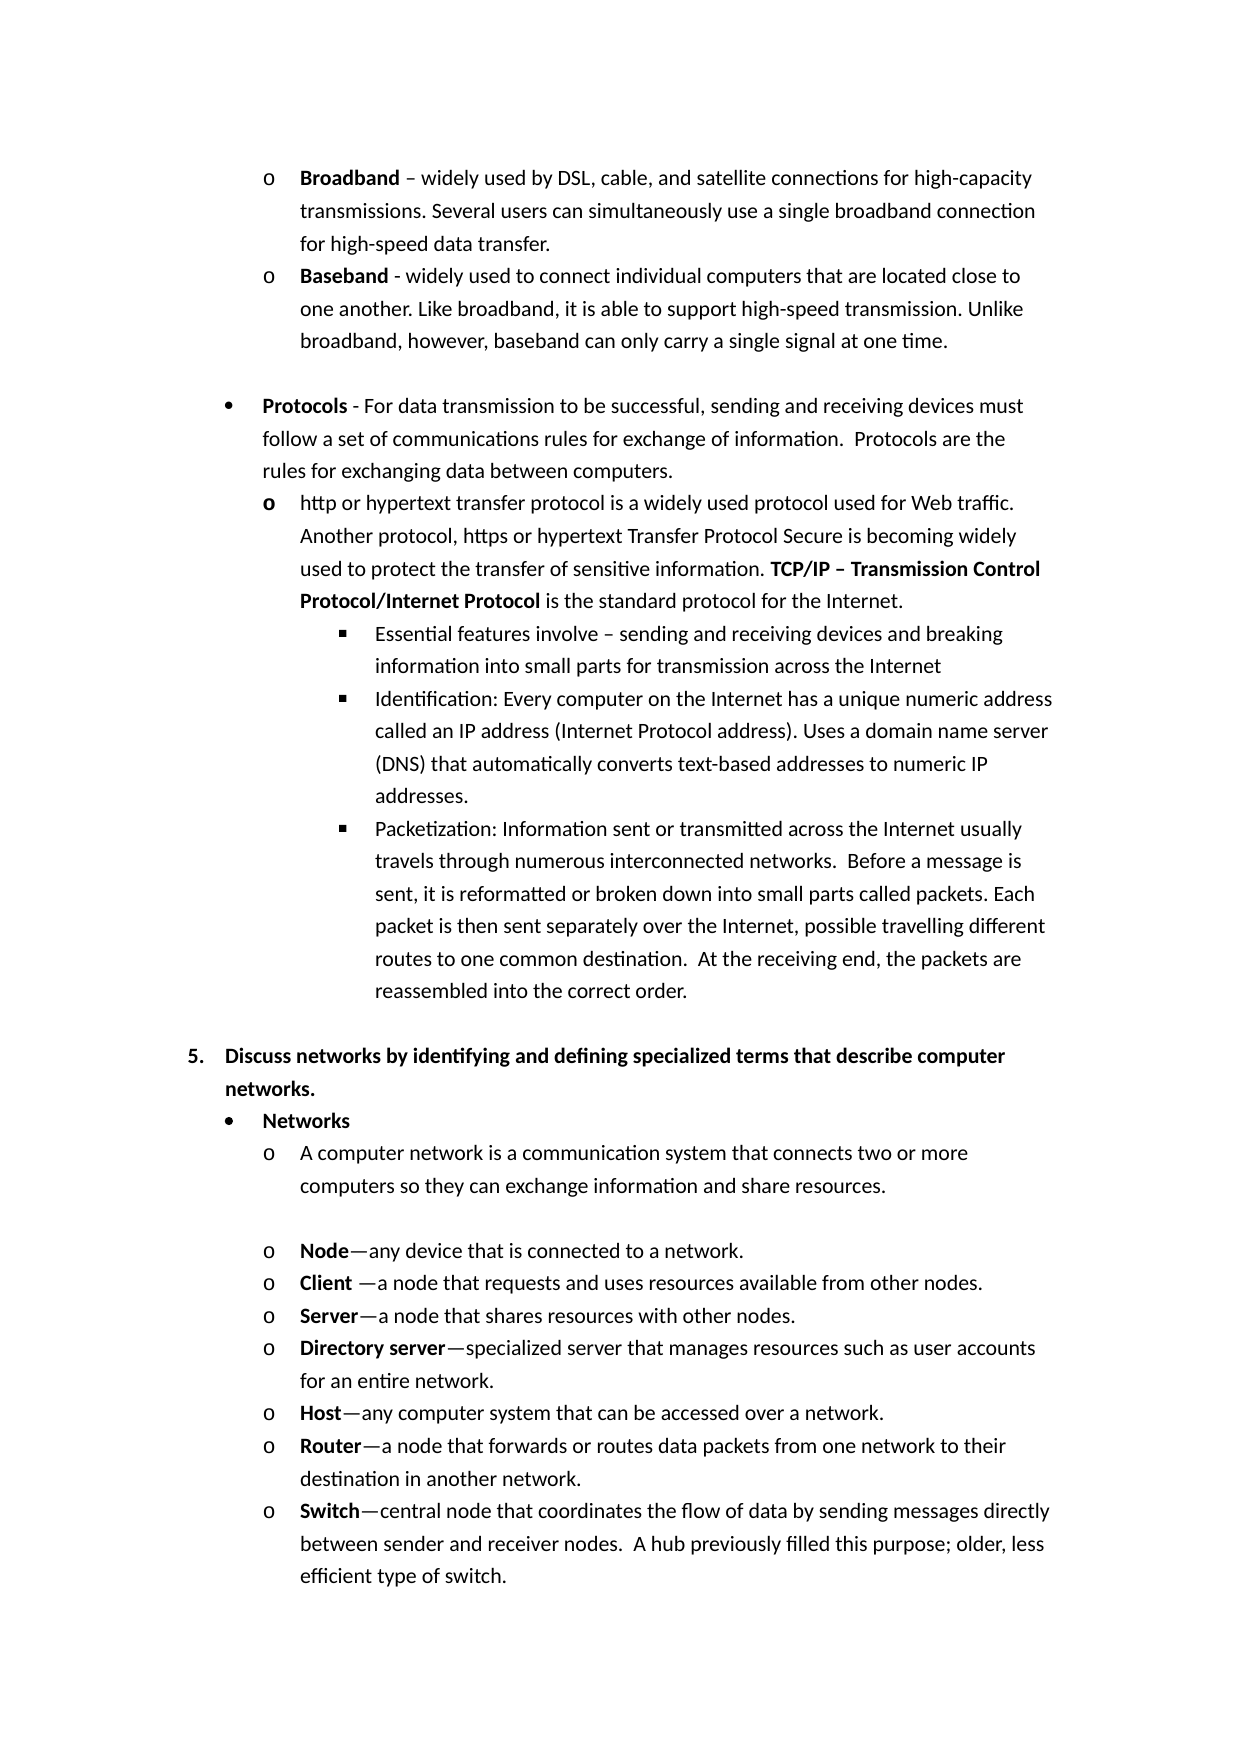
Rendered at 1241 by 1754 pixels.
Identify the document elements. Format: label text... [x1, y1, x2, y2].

list Baseband - widely used to connect individual computers that are located close to one another. Like broadband, it is able to support high-speed transmission. Unlike broadband, however, baseband can only carry a single signal at one time. [262, 259, 1053, 357]
list Directory server—specialized server that manages resources such as user accounts for an entire network. [262, 1332, 1053, 1397]
list http or hypertext transfer protocol is a widely used protocol used for Web traffic. Another protocol, https or hypertext Transfer Protocol Secure is becoming widely used to protect the transfer of sensitive information. TCP/IP – Transmission Control Protocol/Internet Protocol is the standard protocol for the Internet. [262, 487, 1053, 617]
list Essential features involve – sending and receiving devices and breaking information into small parts for transmission across the Internet [337, 617, 1053, 682]
list Protocols - For data transmission to be successful, sending and receiving devices must follow a set of communications rules for exchange of information. Protocols are the rules for exchanging data between computers. [225, 389, 1053, 487]
list Router—a node that forwards or routes data packets from one network to their destination in another network. [262, 1429, 1053, 1494]
list Packetization: Information sent or transmitted across the Internet usually travels through numerous interconnected networks. Before a message is sent, it is reformatted or broken down into small parts called packets. Each packet is then sent separately over the Internet, possible travelling different routes to one common destination. At the receiving end, the packets are reassembled into the correct order. [337, 812, 1053, 1007]
list Host—any computer system that can be accessed over a network. [262, 1397, 1053, 1429]
list Identification: Every computer on the Internet has a unique numeric address called an IP address (Internet Protocol address). Uses a domain name server (DNS) that automatically converts text-based addresses to numeric IP addresses. [337, 682, 1053, 812]
list Discuss networks by identifying and defining specialized terms that describe computer networks. [187, 1039, 1053, 1104]
list Client —a node that requests and uses resources available from other nodes. [262, 1267, 1053, 1299]
list Networks [225, 1104, 1053, 1137]
list Node—any device that is connected to a network. [262, 1234, 1053, 1267]
list Broadband – widely used by DSL, cable, and satellite connections for high-capacity transmissions. Several users can simultaneously use a single broadband connection for high-speed data transfer. [262, 162, 1053, 259]
list A computer network is a communication system that connects two or more computers so they can exchange information and share resources. [262, 1137, 1053, 1202]
list Switch—central node that coordinates the flow of data by sending messages directly between sender and receiver nodes. A hub previously filled this purpose; older, less efficient type of switch. [262, 1494, 1053, 1592]
list Server—a node that shares resources with other nodes. [262, 1299, 1053, 1332]
